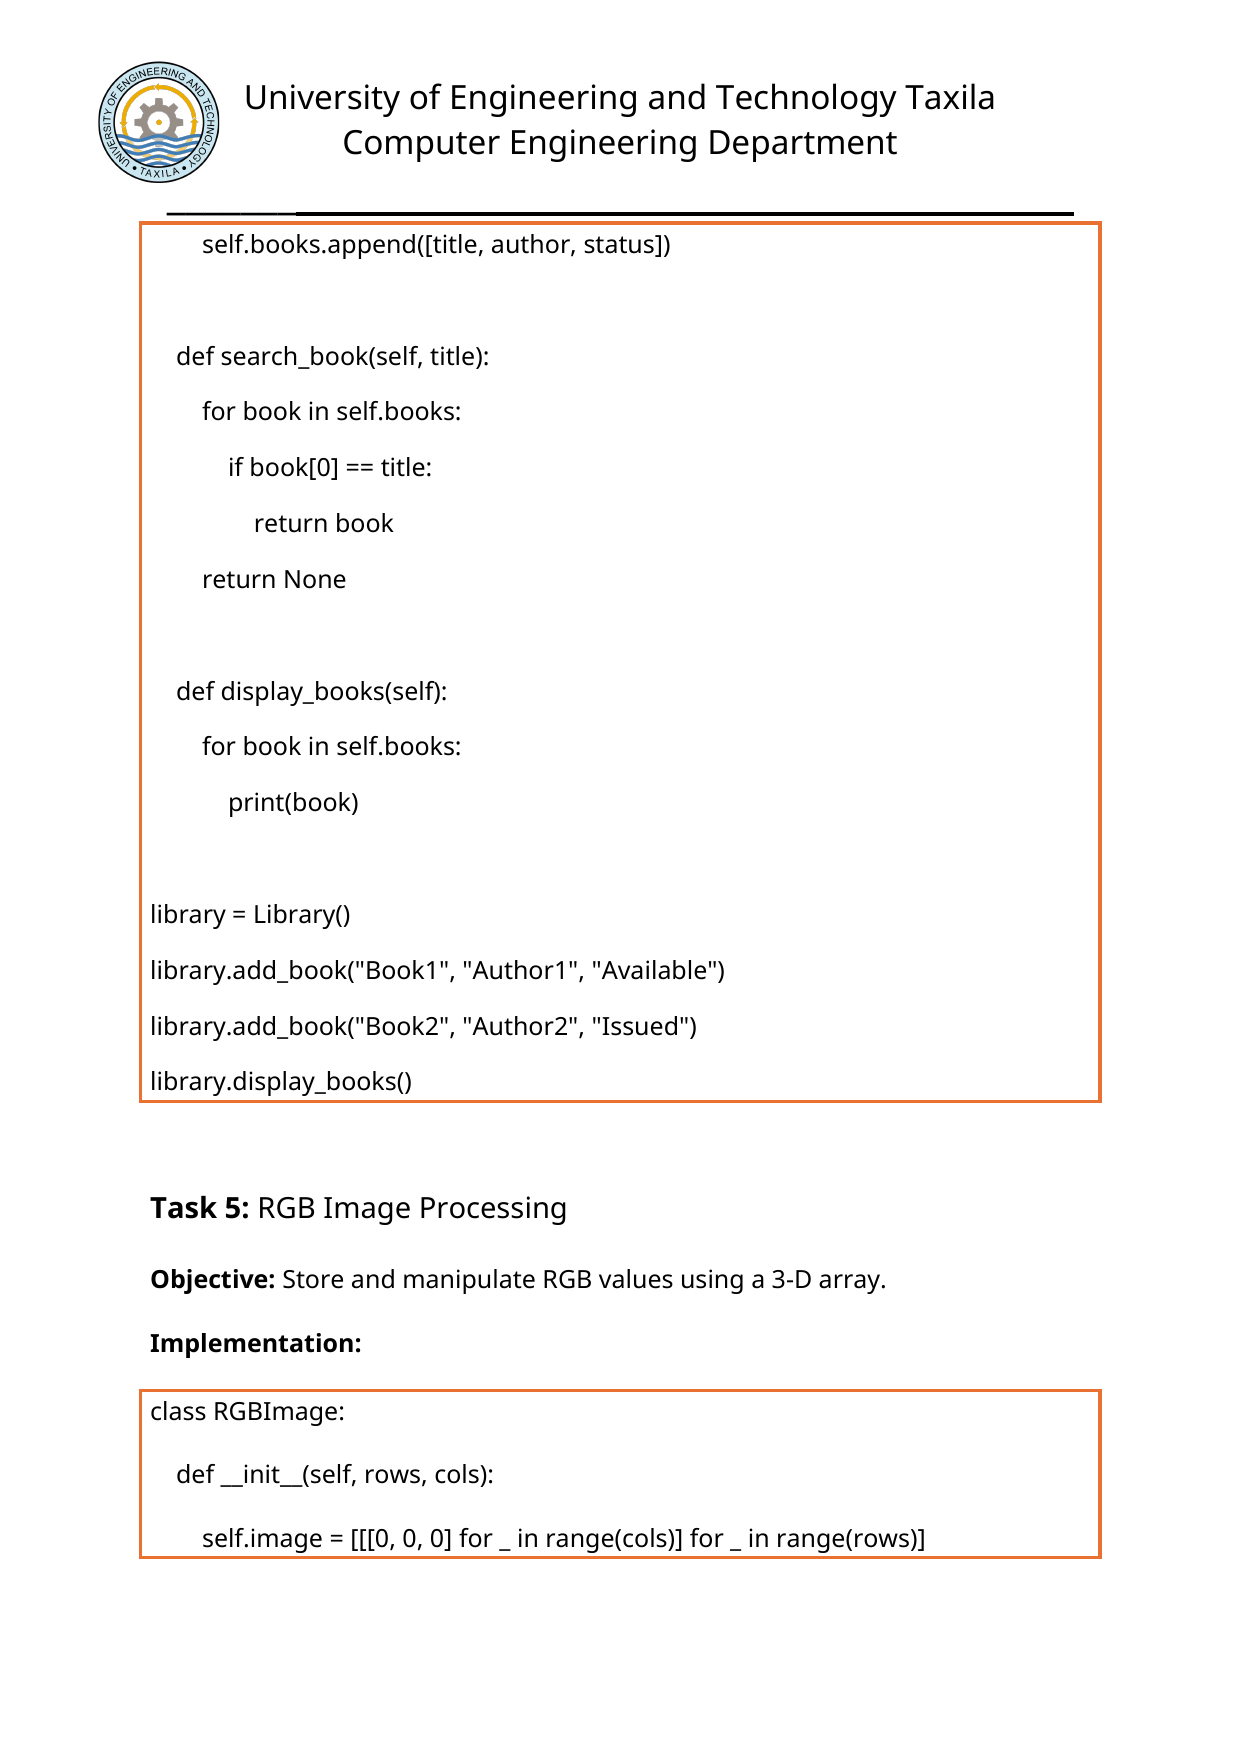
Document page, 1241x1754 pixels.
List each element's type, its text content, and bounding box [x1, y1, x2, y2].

text return None [142, 556, 1098, 596]
text Implementation: [150, 1325, 1090, 1359]
text library.add_book("Book2", "Author2", "Issued") [142, 1003, 1098, 1042]
text for book in self.books: [142, 724, 1098, 763]
text if book[0] == title: [142, 445, 1098, 484]
text def __init__(self, rows, cols): [142, 1452, 1098, 1491]
text library = Library() [142, 891, 1098, 931]
text return book [142, 501, 1098, 540]
text Task 5: RGB Image Processing [150, 1187, 1090, 1227]
text self.books.append([title, author, status]) [142, 225, 1098, 261]
text self.image = [[[0, 0, 0] for _ in range(cols)] for _ in range(rows)] [142, 1515, 1098, 1556]
text def display_books(self): [142, 668, 1098, 707]
text Objective: Store and manipulate RGB values using a 3-D array. [150, 1262, 1090, 1296]
text class RGBImage: [142, 1392, 1098, 1428]
text def search_book(self, title): [142, 333, 1098, 372]
text print(book) [142, 780, 1098, 819]
text library.add_book("Book1", "Author1", "Available") [142, 947, 1098, 986]
picture [98, 61, 220, 183]
text library.display_books() [142, 1059, 1098, 1100]
text for book in self.books: [142, 389, 1098, 428]
